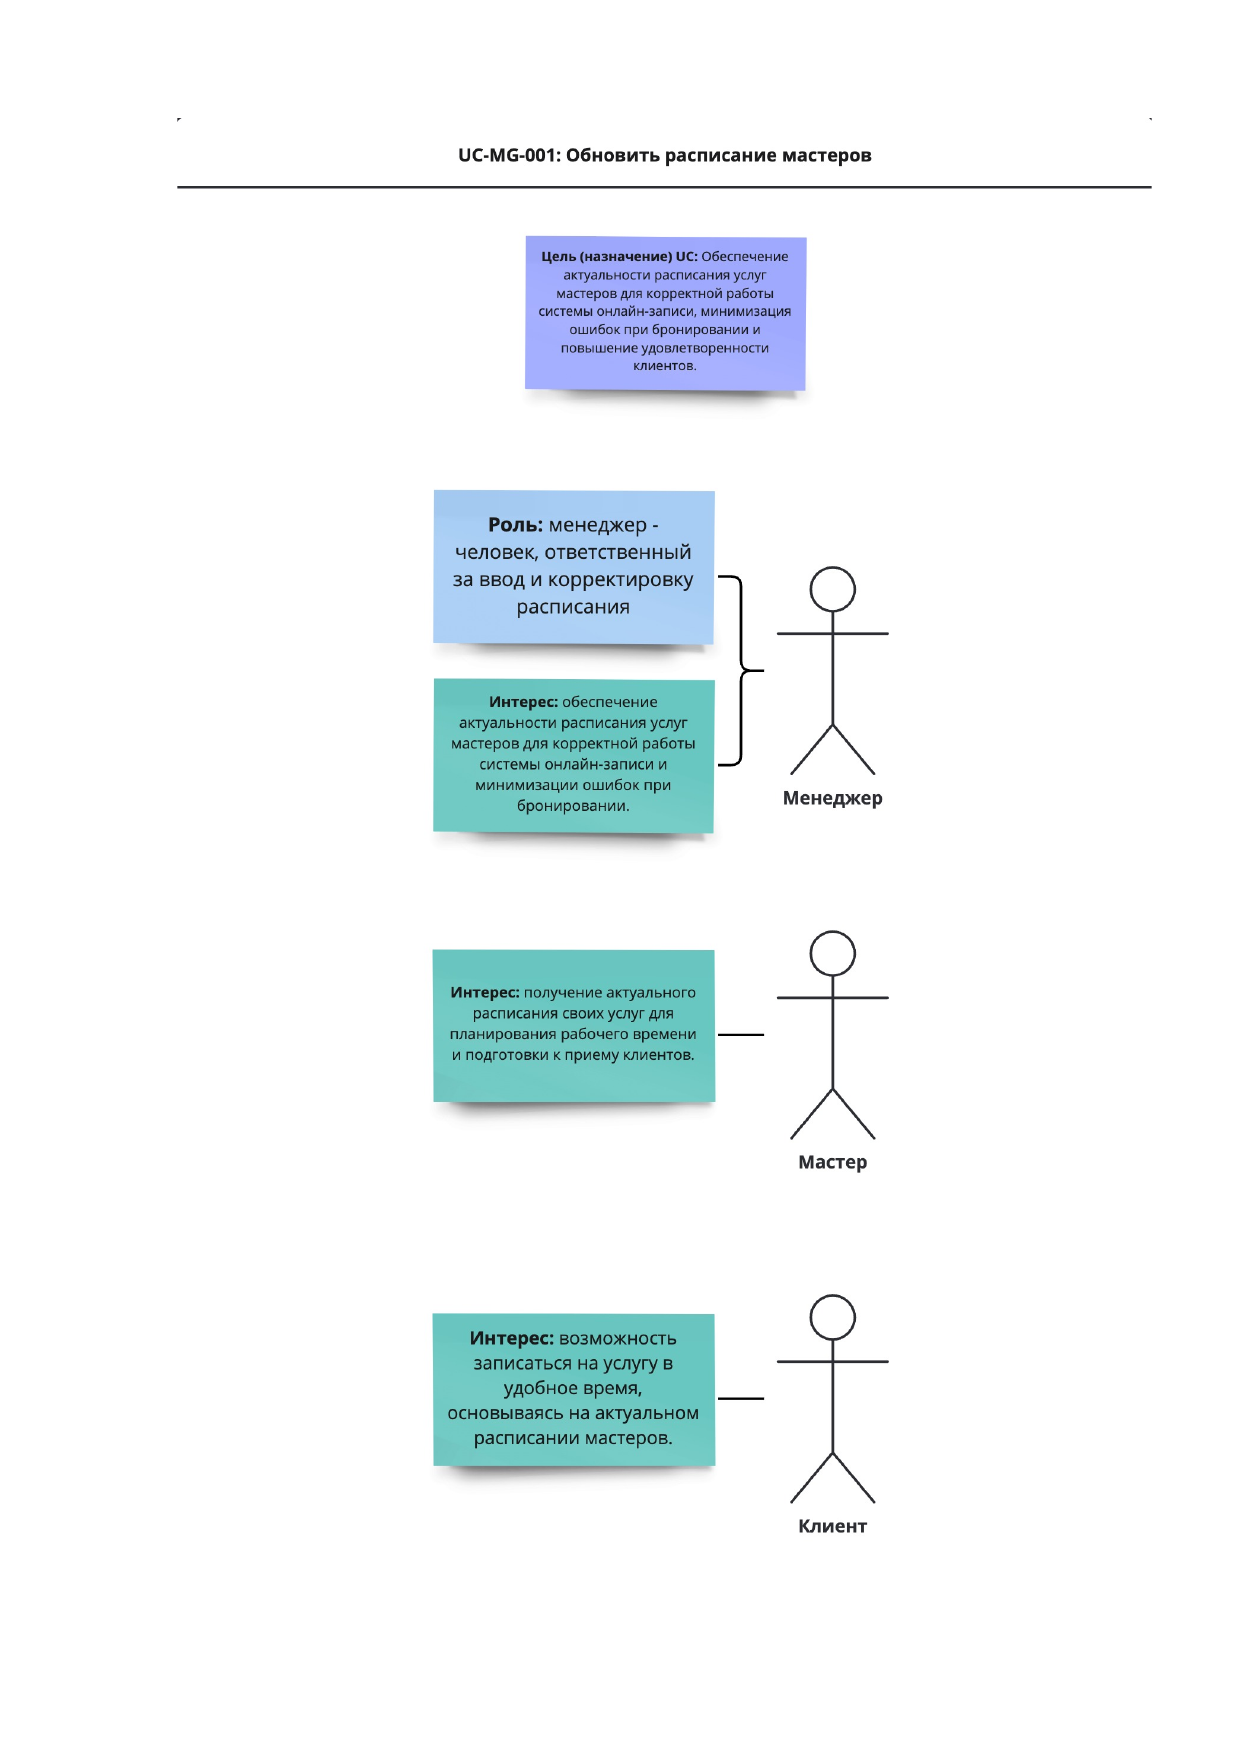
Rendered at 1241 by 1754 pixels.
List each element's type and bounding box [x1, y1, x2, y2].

picture [177, 118, 1152, 1560]
